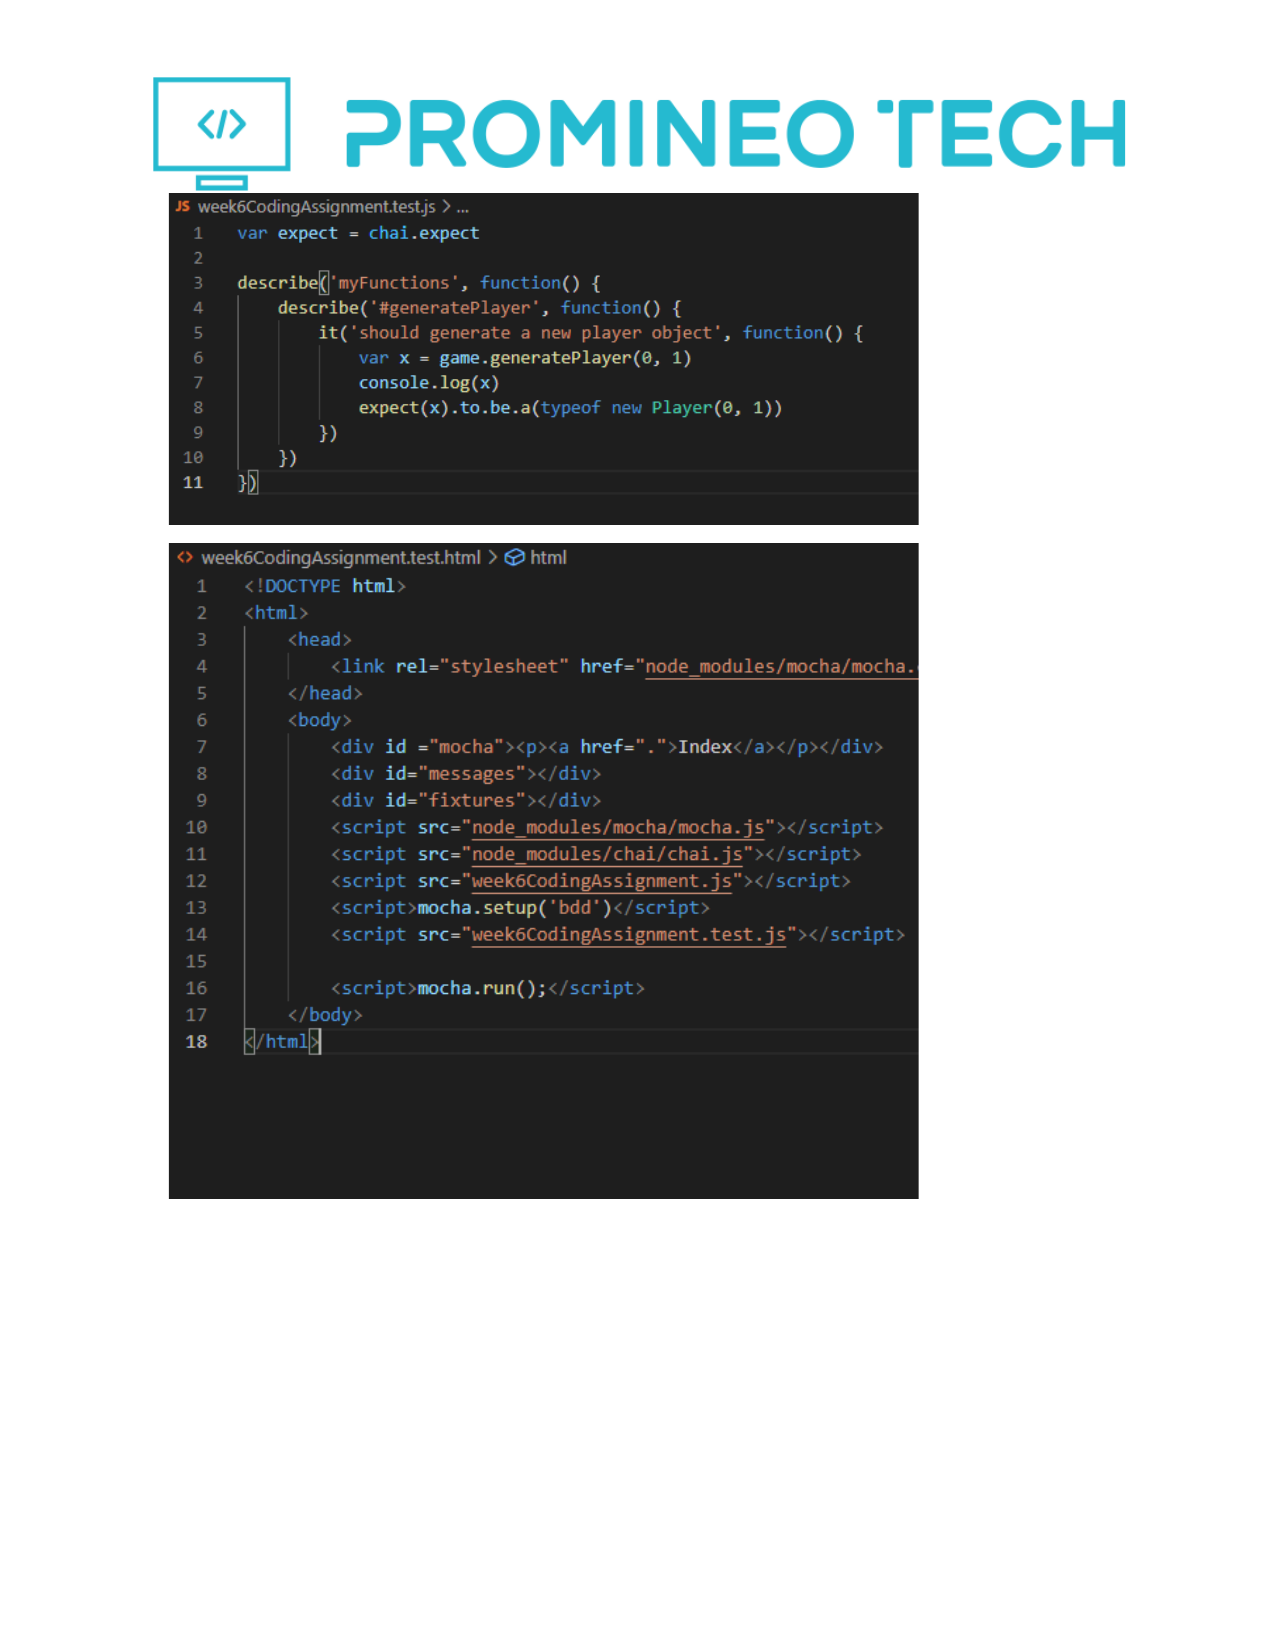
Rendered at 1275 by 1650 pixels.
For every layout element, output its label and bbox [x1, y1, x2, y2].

picture [150, 75, 1125, 194]
